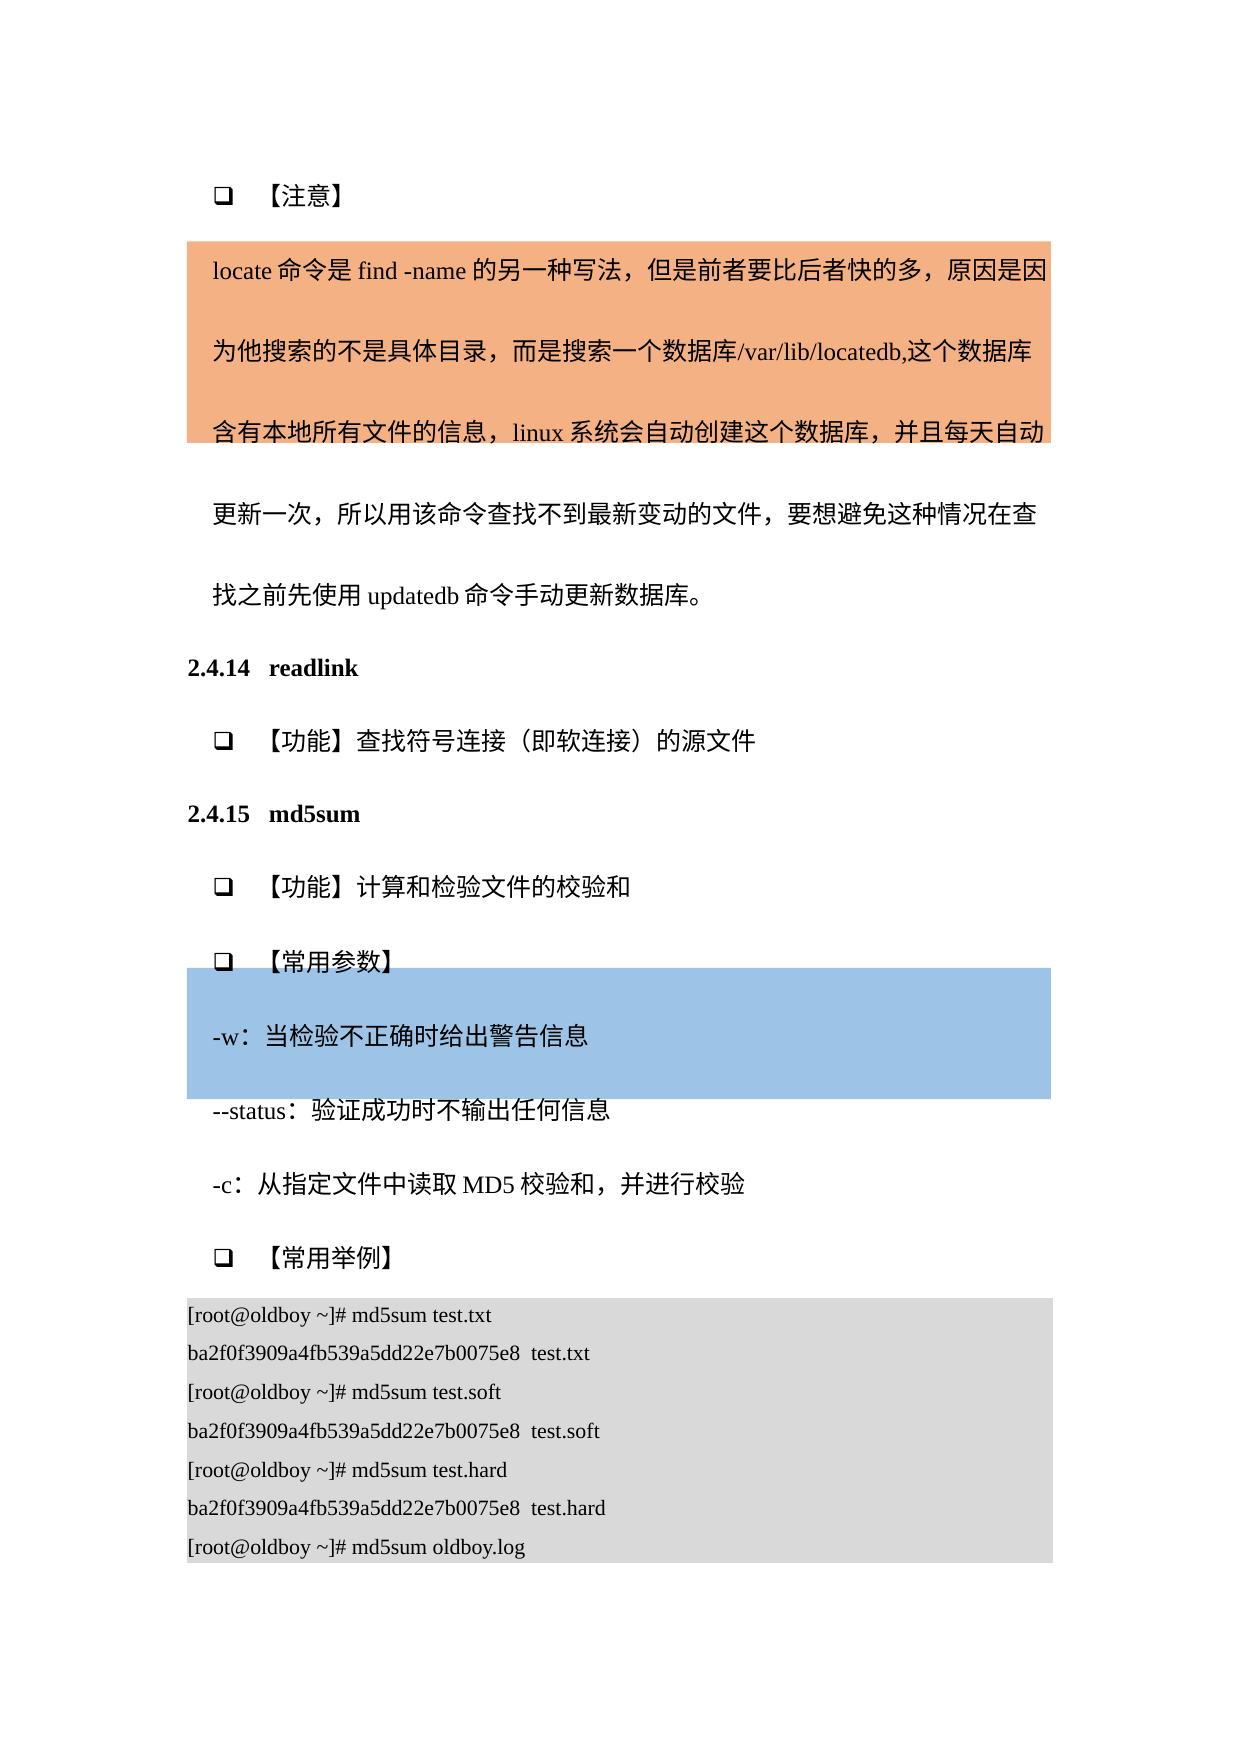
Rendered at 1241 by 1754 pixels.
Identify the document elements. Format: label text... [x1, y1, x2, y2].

list 【功能】查找符号连接（即软连接）的源文件 [212, 707, 1053, 772]
text -w：当检验不正确时给出警告信息 [212, 1002, 1053, 1067]
list 【常用参数】 [212, 928, 1053, 993]
text [root@oldboy ~]# md5sum oldboy.log [187, 1530, 1053, 1563]
text -c：从指定文件中读取MD5校验和，并进行校验 [212, 1150, 1053, 1215]
text [root@oldboy ~]# md5sum test.soft [187, 1375, 1053, 1408]
list 【注意】 [212, 162, 1053, 227]
text ba2f0f3909a4fb539a5dd22e7b0075e8 test.txt [187, 1337, 1053, 1369]
text [root@oldboy ~]# md5sum test.hard [187, 1453, 1053, 1485]
text ba2f0f3909a4fb539a5dd22e7b0075e8 test.hard [187, 1492, 1053, 1524]
text --status：验证成功时不输出任何信息 [212, 1076, 1053, 1141]
subtitle 2.4.14 readlink [187, 651, 1053, 684]
text ba2f0f3909a4fb539a5dd22e7b0075e8 test.soft [187, 1414, 1053, 1447]
list 【功能】计算和检验文件的校验和 [212, 853, 1053, 918]
subtitle 2.4.15 md5sum [187, 798, 1053, 830]
text locate命令是find -name 的另一种写法，但是前者要比后者快的多，原因是因为他搜索的不是具体目录，而是搜索一个数据库/var/lib/locatedb,这个数据库含有本地所有文件的信息，linux系统会自动创建这个数据库，并且每天自动更新一次，所以用该命令查找不到最新变动的文件，要想避免这种情况在查找之前先使用updatedb命令手动更新数据库。 [212, 236, 1053, 626]
list 【常用举例】 [212, 1224, 1053, 1289]
text [root@oldboy ~]# md5sum test.txt [187, 1298, 1053, 1330]
